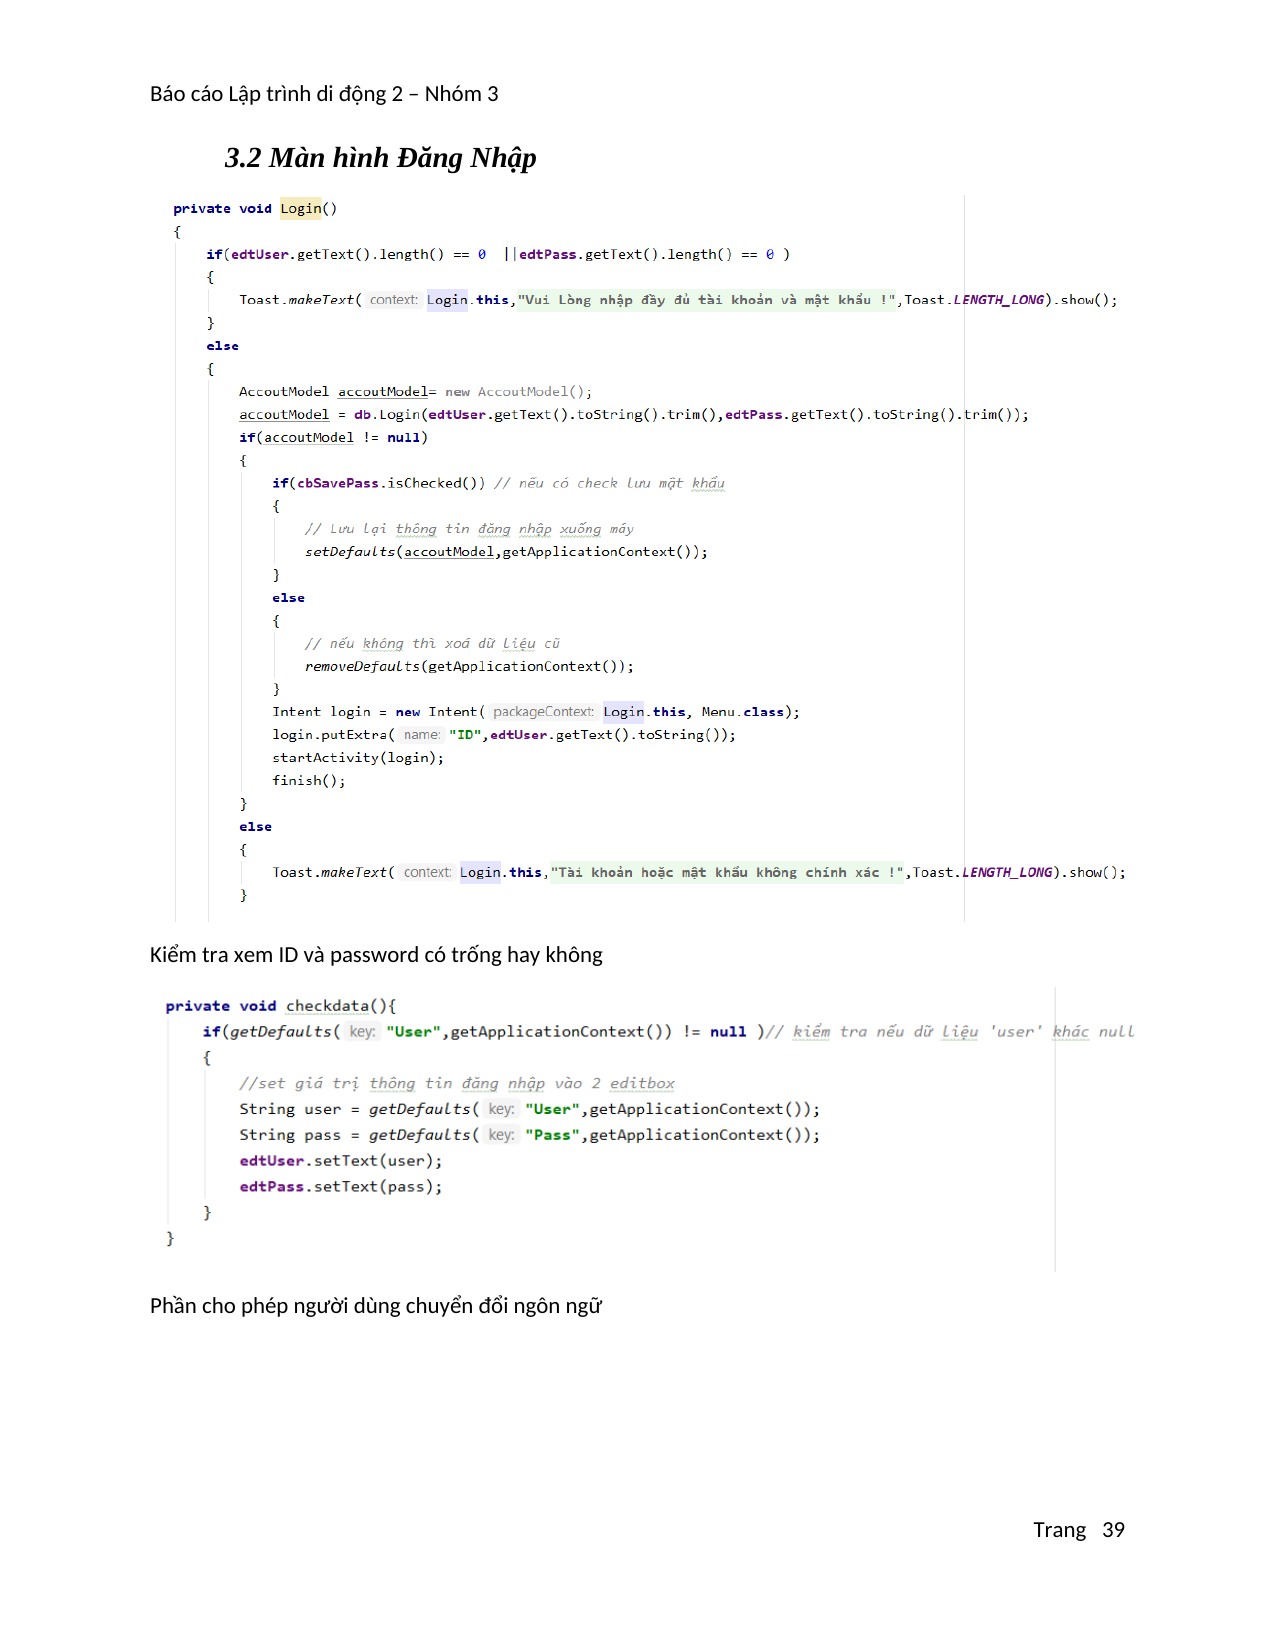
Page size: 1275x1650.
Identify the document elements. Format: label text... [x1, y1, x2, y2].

text Phần cho phép người dùng chuyển đổi ngôn ngữ [150, 1291, 1169, 1319]
picture [150, 195, 1169, 922]
picture [150, 987, 1169, 1272]
subtitle 3.2 Màn hình Đăng Nhập [225, 140, 1169, 173]
text Kiểm tra xem ID và password có trống hay không [150, 940, 1169, 968]
